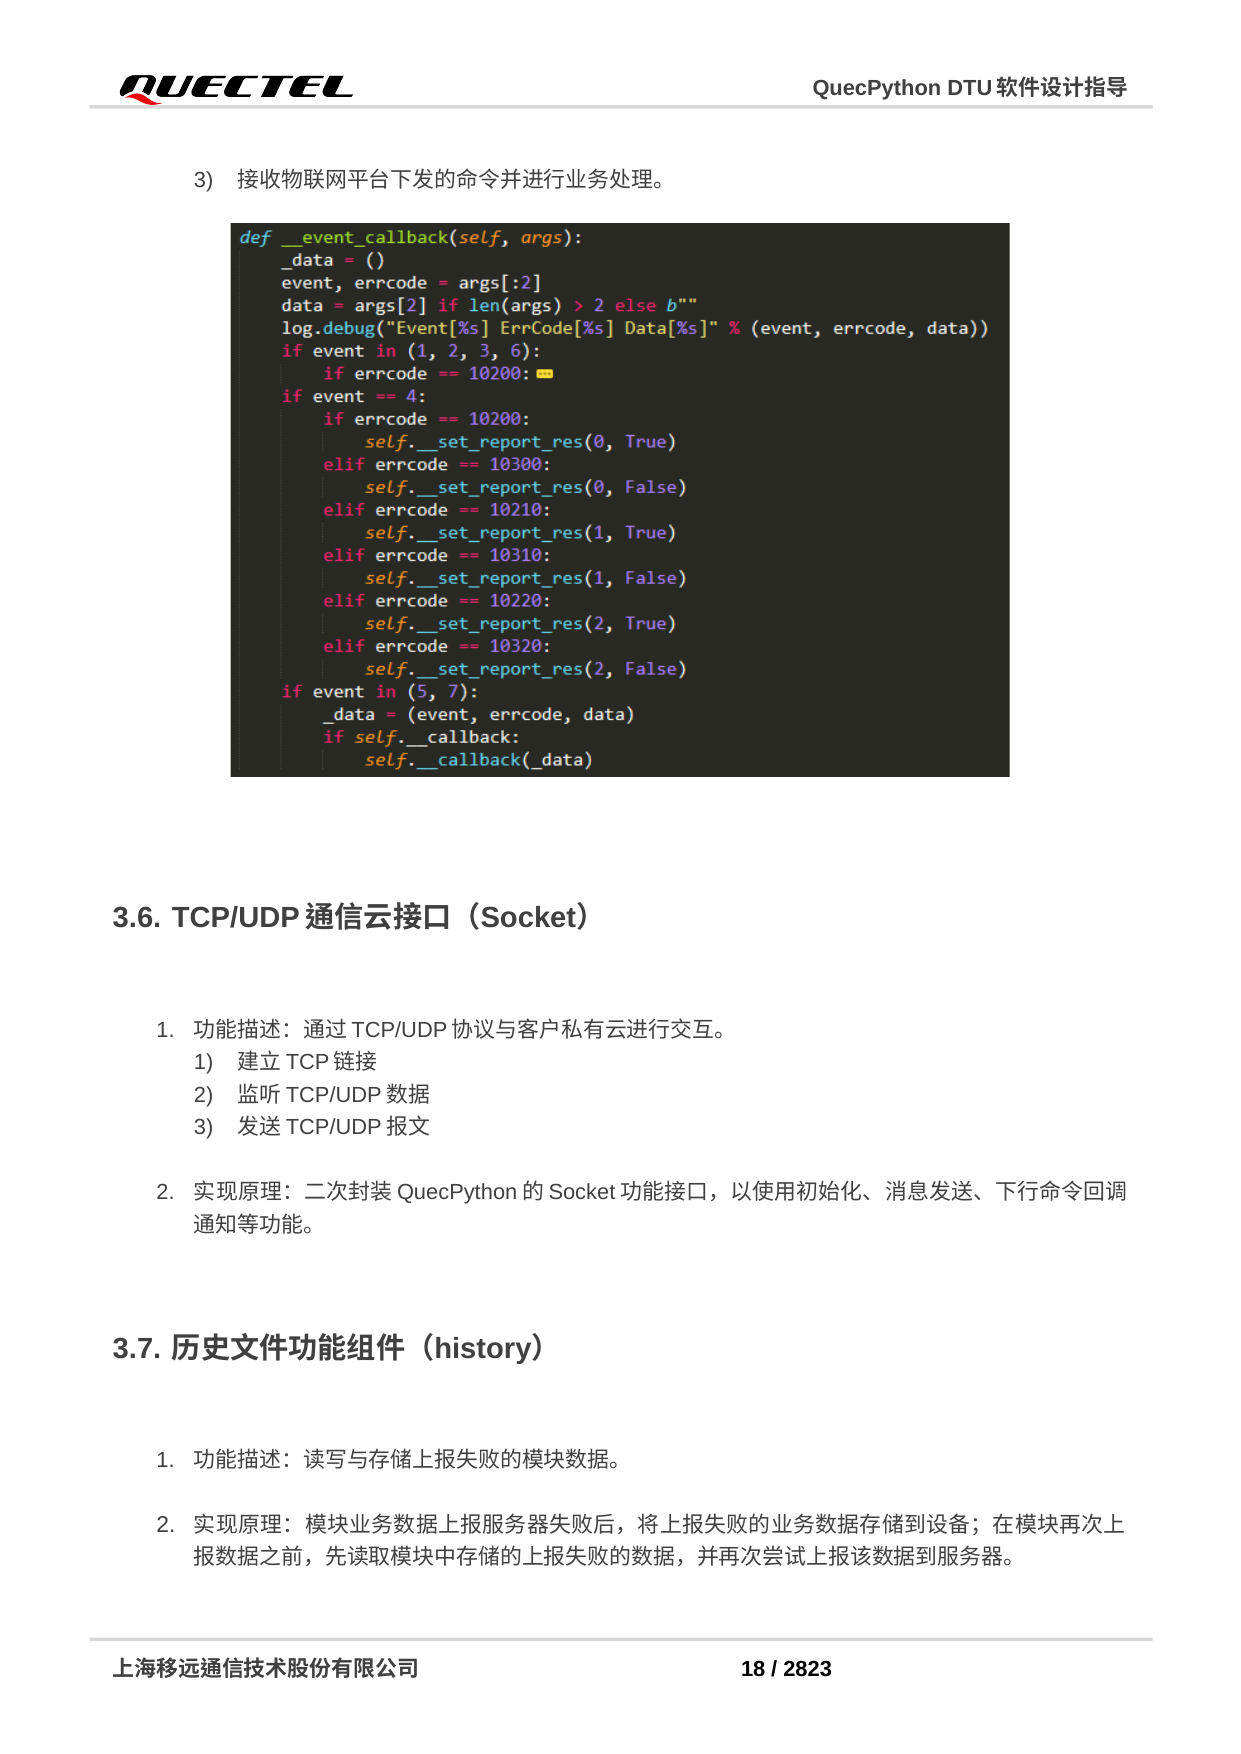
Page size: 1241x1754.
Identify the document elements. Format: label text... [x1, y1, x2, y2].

list 监听TCP/UDP数据 [194, 1076, 1128, 1109]
picture [112, 68, 360, 105]
list 发送TCP/UDP报文 [194, 1109, 1128, 1141]
list 实现原理：模块业务数据上报服务器失败后，将上报失败的业务数据存储到设备；在模块再次上报数据之前，先读取模块中存储的上报失败的数据，并再次尝试上报该数据到服务器。 [156, 1506, 1128, 1571]
text 历史文件功能组件（history） [112, 1313, 1128, 1378]
picture [230, 223, 1010, 777]
list 功能描述：读写与存储上报失败的模块数据。 [156, 1441, 1128, 1474]
list 实现原理：二次封装QuecPython的Socket功能接口，以使用初始化、消息发送、下行命令回调通知等功能。 [156, 1174, 1128, 1239]
list 功能描述：通过TCP/UDP协议与客户私有云进行交互。 [156, 1011, 1128, 1044]
list 接收物联网平台下发的命令并进行业务处理。 [194, 162, 1128, 194]
text TCP/UDP通信云接口（Socket） [112, 883, 1128, 948]
list 建立TCP链接 [194, 1044, 1128, 1076]
